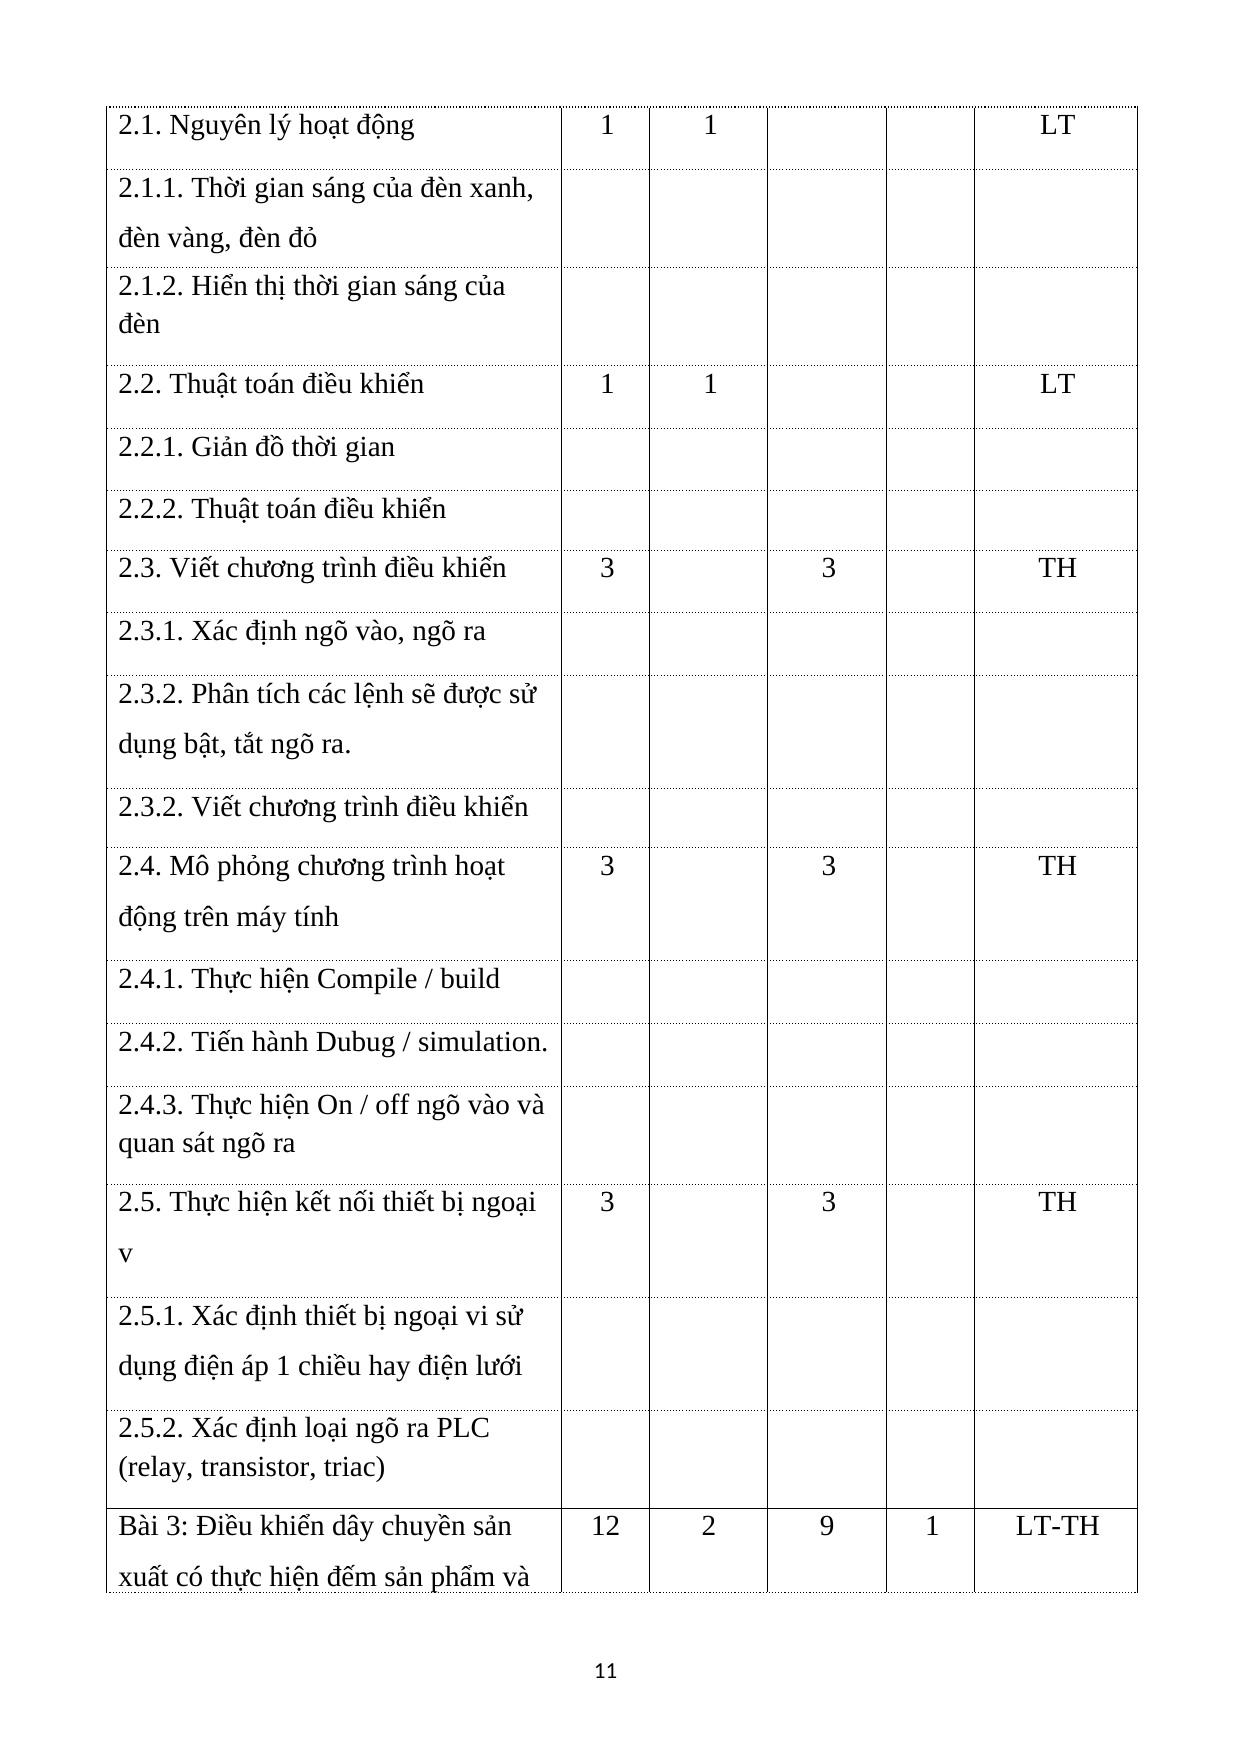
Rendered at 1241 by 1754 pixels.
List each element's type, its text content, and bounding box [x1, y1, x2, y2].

table_cell [650, 1184, 767, 1297]
table_cell [886, 106, 974, 169]
table_cell 2.1.1. Thời gian sáng của đèn xanh, đèn vàng, đèn đỏ [107, 169, 561, 267]
table_cell [887, 550, 974, 612]
table_cell [650, 267, 767, 365]
table_cell LT [975, 106, 1137, 169]
table_cell [562, 675, 649, 788]
table_cell 1 [887, 1509, 974, 1592]
table_cell [650, 847, 767, 960]
table_cell [562, 1023, 649, 1086]
table_cell 2.3.1. Xác định ngõ vào, ngõ ra [107, 612, 561, 675]
table_cell 2 [650, 1509, 767, 1592]
table_cell [768, 960, 886, 1023]
table_cell 2.5. Thực hiện kết nối thiết bị ngoại v [107, 1184, 561, 1297]
table_cell [975, 1410, 1137, 1507]
table_cell 2.3.2. Viết chương trình điều khiển [107, 788, 561, 847]
table_cell [887, 675, 974, 788]
table_cell 2.4.2. Tiến hành Dubug / simulation. [107, 1023, 561, 1086]
table_cell [975, 267, 1137, 365]
table_cell 3 [768, 550, 886, 612]
table_cell [768, 490, 886, 549]
table_cell [650, 612, 767, 675]
table_cell [650, 1086, 767, 1183]
table_cell 2.1.2. Hiển thị thời gian sáng của đèn [107, 267, 561, 365]
table_cell [887, 1184, 974, 1297]
table_cell [768, 1086, 886, 1183]
table_cell [975, 788, 1137, 847]
table_cell [887, 267, 974, 365]
table_cell [562, 1410, 649, 1507]
table_cell [768, 1410, 886, 1507]
table_cell [768, 1023, 886, 1086]
table_cell [650, 490, 767, 549]
table_cell [650, 169, 767, 267]
table_cell [562, 1297, 649, 1409]
table_cell [975, 960, 1137, 1023]
table_cell [887, 1023, 974, 1086]
table_cell [650, 960, 767, 1023]
table_cell 3 [768, 1184, 886, 1297]
table_cell 3 [768, 847, 886, 960]
table_cell [768, 365, 886, 428]
table_cell Bài 3: Điều khiển dây chuyền sản xuất có thực hiện đếm sản phẩm và đóng gói theo yêu cầu [107, 1509, 561, 1592]
table_cell [768, 612, 886, 675]
table_cell [768, 1297, 886, 1409]
table_cell [562, 788, 649, 847]
table_cell 2.4.1. Thực hiện Compile / build [107, 960, 561, 1023]
table_cell [887, 612, 974, 675]
table_cell [768, 106, 886, 169]
table_cell [975, 169, 1137, 267]
table_cell [887, 1297, 974, 1409]
table_cell 9 [768, 1509, 886, 1592]
table_cell [768, 169, 886, 267]
table_cell [887, 365, 974, 428]
table_cell [975, 1297, 1137, 1409]
table_cell TH [975, 550, 1137, 612]
table_cell [887, 960, 974, 1023]
table_cell 3 [562, 550, 649, 612]
table_cell TH [975, 847, 1137, 960]
table_cell [650, 675, 767, 788]
table_cell [975, 1023, 1137, 1086]
table_cell [650, 428, 767, 490]
table_cell [650, 550, 767, 612]
table_cell [650, 1023, 767, 1086]
table_cell [562, 267, 649, 365]
table_cell [562, 960, 649, 1023]
table_cell 2.5.2. Xác định loại ngõ ra PLC (relay, transistor, triac) [107, 1410, 561, 1507]
table_cell 2.3.2. Phân tích các lệnh sẽ được sử dụng bật, tắt ngõ ra. [107, 675, 561, 788]
table_cell [562, 1086, 649, 1183]
table_cell 1 [562, 365, 649, 428]
table_cell [650, 1410, 767, 1507]
table_cell [562, 169, 649, 267]
table_cell LT-TH [975, 1509, 1137, 1592]
table_cell [768, 428, 886, 490]
table_cell [975, 490, 1137, 549]
table_cell [887, 490, 974, 549]
table_cell [768, 267, 886, 365]
table_cell 2.1. Nguyên lý hoạt động [107, 106, 561, 169]
table_cell 3 [562, 847, 649, 960]
table_cell 2.4.3. Thực hiện On / off ngõ vào và quan sát ngõ ra [107, 1086, 561, 1183]
table_cell [887, 428, 974, 490]
table_cell [887, 1410, 974, 1507]
table_cell 1 [561, 106, 649, 169]
table_cell [650, 788, 767, 847]
table_cell TH [975, 1184, 1137, 1297]
table_cell [975, 1086, 1137, 1183]
table_cell 2.2.2. Thuật toán điều khiển [107, 490, 561, 549]
table_cell [887, 169, 974, 267]
table_cell 12 [562, 1509, 649, 1592]
table_cell [975, 612, 1137, 675]
table_cell [975, 428, 1137, 490]
table_cell [562, 490, 649, 549]
table_cell 2.2. Thuật toán điều khiển [107, 365, 561, 428]
table_cell 2.4. Mô phỏng chương trình hoạt động trên máy tính [107, 847, 561, 960]
table_cell 3 [562, 1184, 649, 1297]
table_cell [768, 788, 886, 847]
table_cell [887, 1086, 974, 1183]
table_cell LT [975, 365, 1137, 428]
table_cell 1 [650, 106, 767, 169]
table_cell 2.2.1. Giản đồ thời gian [107, 428, 561, 490]
table_cell 2.5.1. Xác định thiết bị ngoại vi sử dụng điện áp 1 chiều hay điện lưới [107, 1297, 561, 1409]
table_cell [887, 788, 974, 847]
table_cell [562, 428, 649, 490]
table_cell 2.3. Viết chương trình điều khiển [107, 550, 561, 612]
table_cell [768, 675, 886, 788]
table_cell [650, 1297, 767, 1409]
table_cell [975, 675, 1137, 788]
table_cell 1 [650, 365, 767, 428]
table_cell [562, 612, 649, 675]
table_cell [887, 847, 974, 960]
